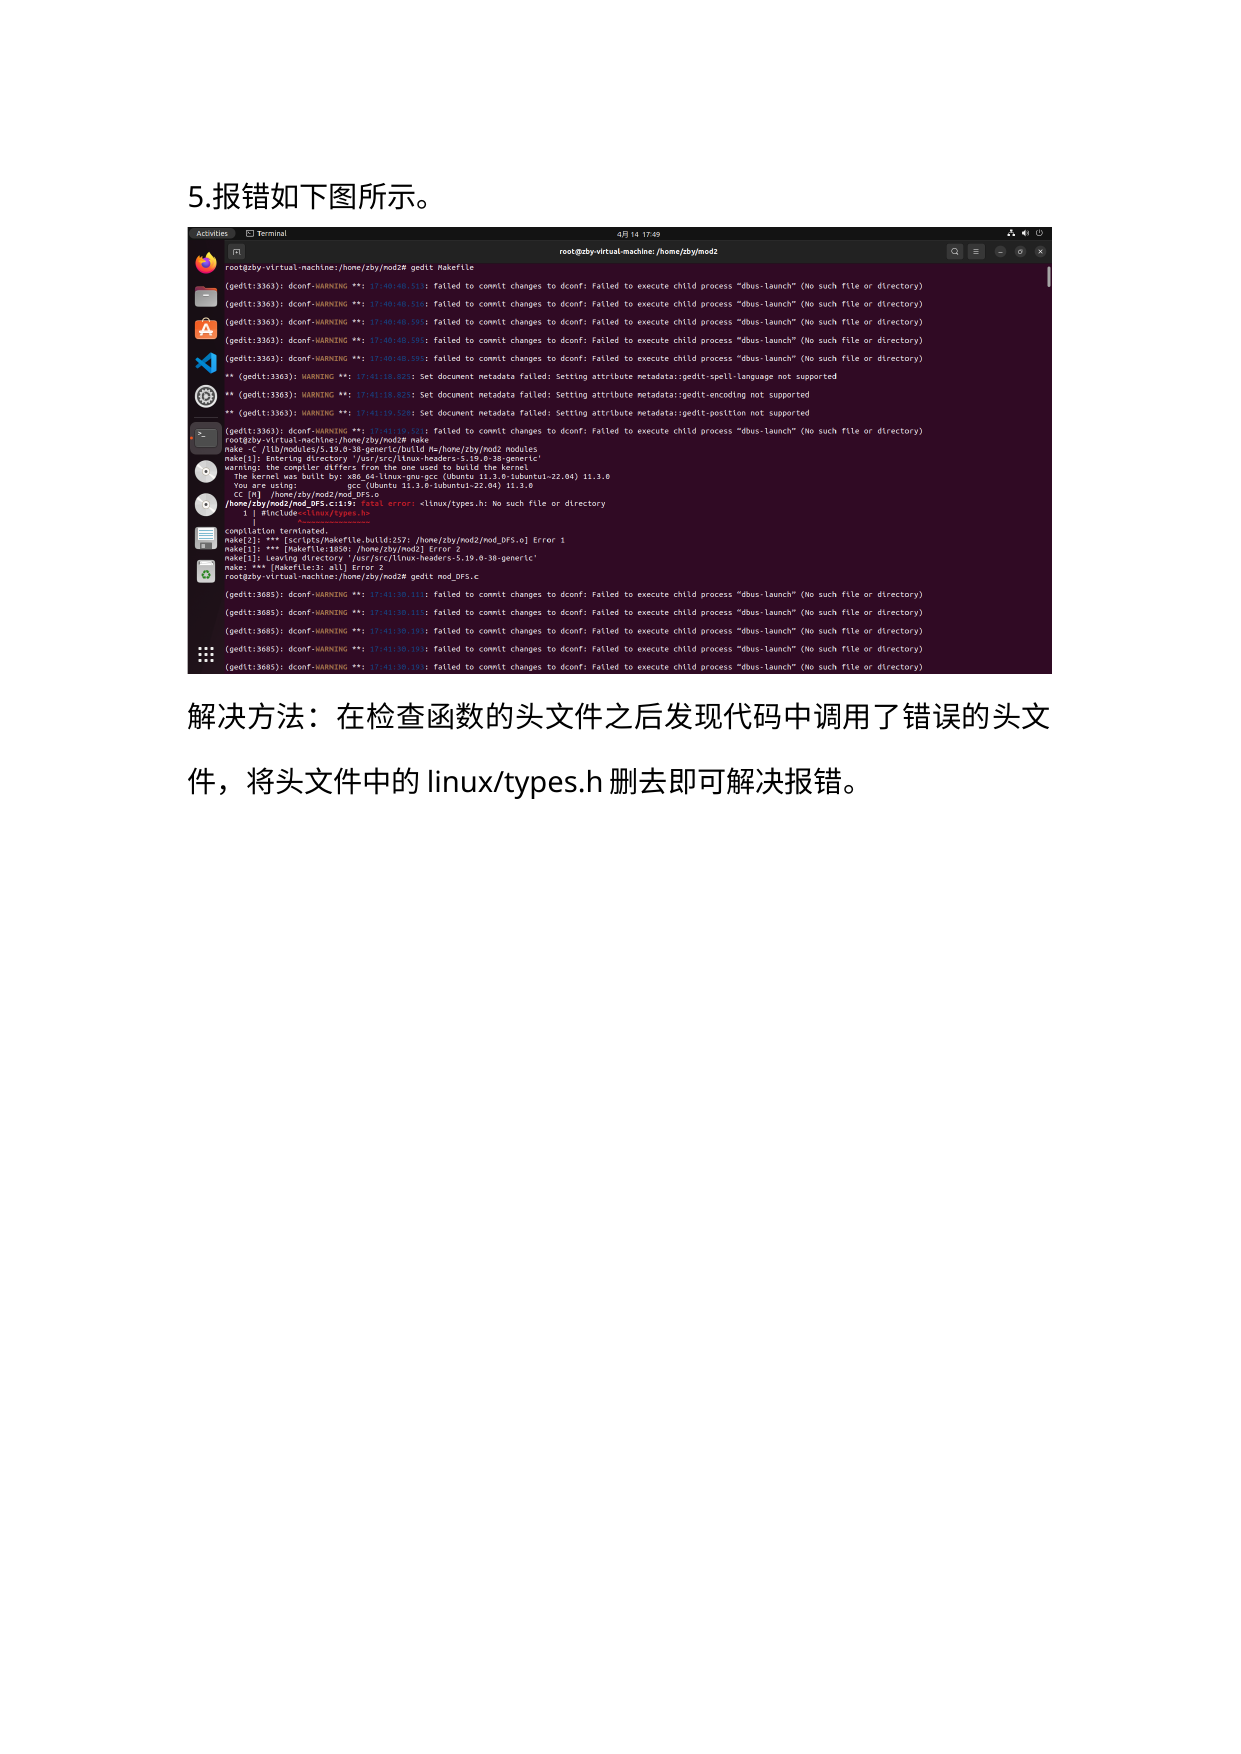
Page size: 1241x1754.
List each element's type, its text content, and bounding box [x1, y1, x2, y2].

text 解决方法：在检查函数的头文件之后发现代码中调用了错误的头文件，将头文件中的linux/types.h删去即可解决报错。 [187, 682, 1053, 812]
picture [187, 227, 1052, 674]
text 5.报错如下图所示。 [187, 162, 1053, 227]
